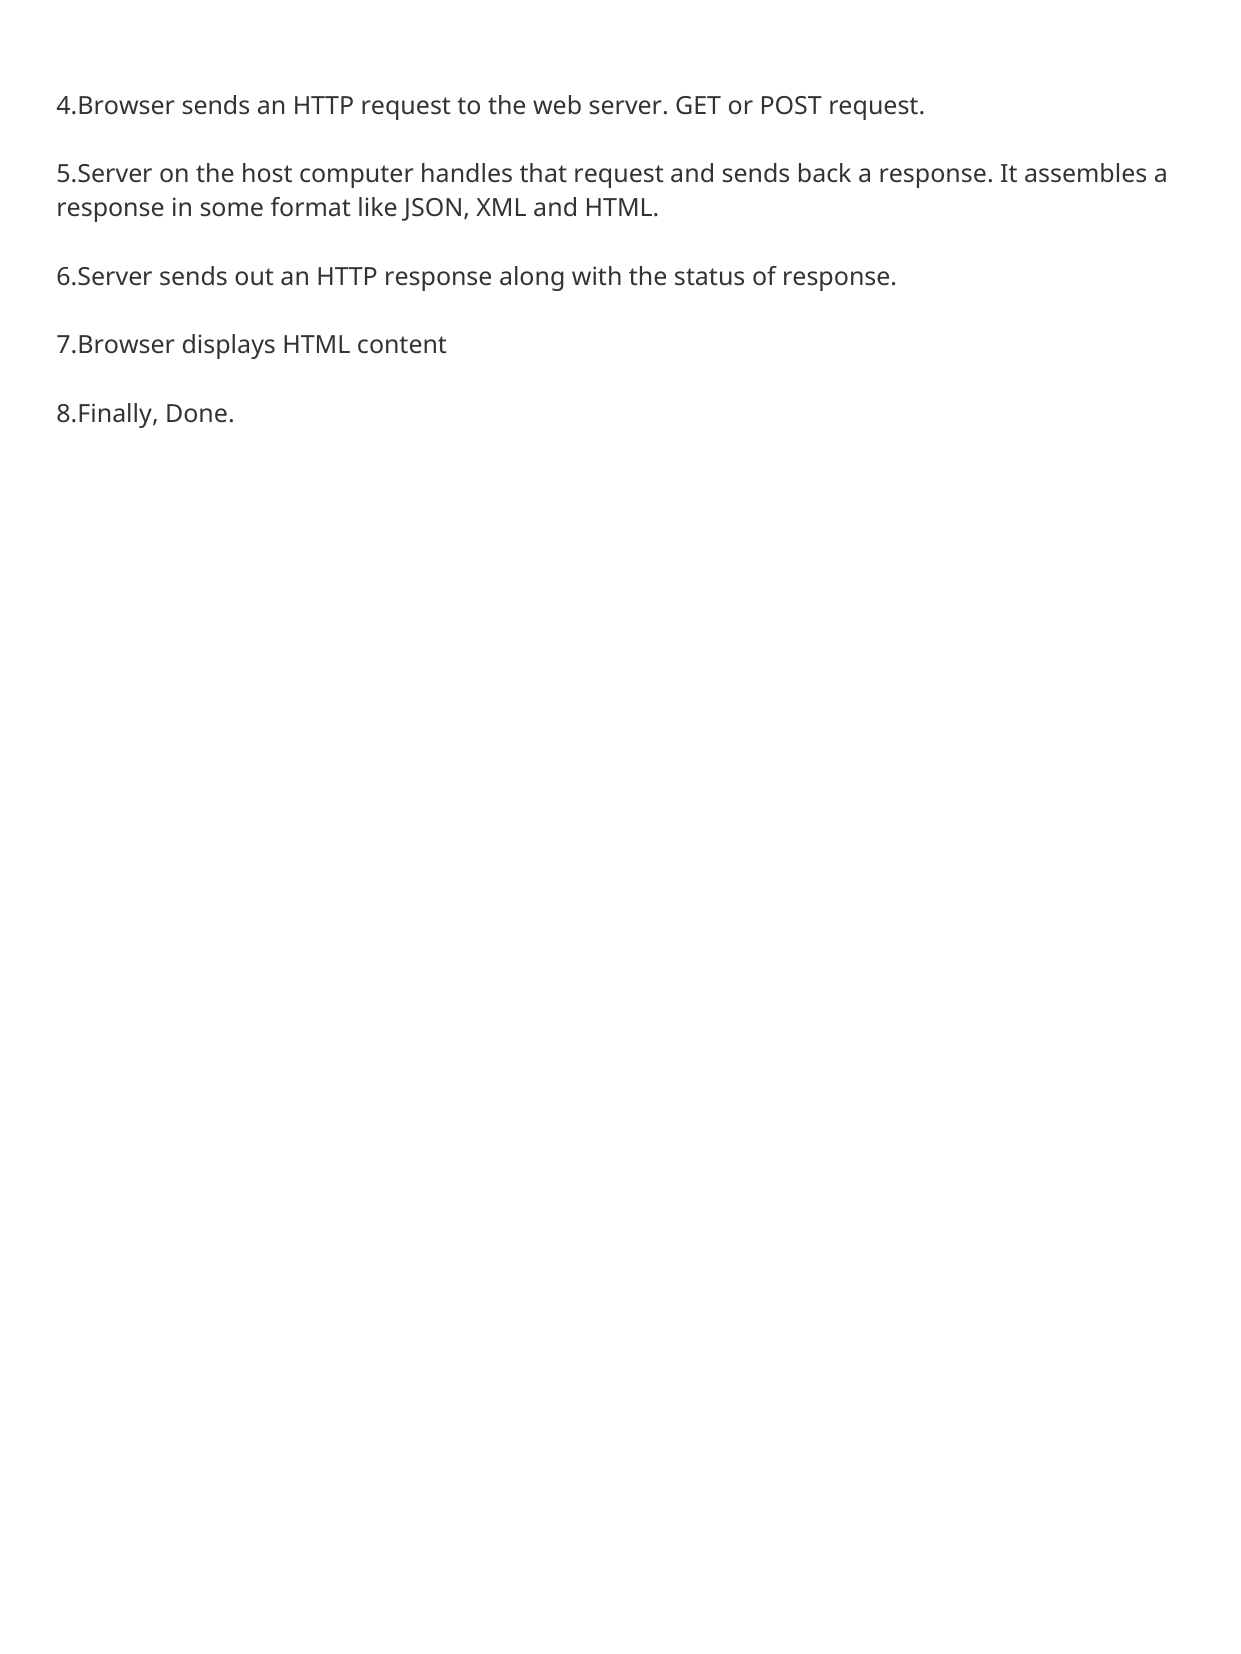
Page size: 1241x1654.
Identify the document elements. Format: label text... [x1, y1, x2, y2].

text 6.Server sends out an HTTP response along with the status of response. [56, 258, 1184, 292]
text 7.Browser displays HTML content [56, 327, 1184, 361]
text 5.Server on the host computer handles that request and sends back a response. It assembles a response in some format like JSON, XML and HTML. [56, 156, 1184, 224]
text 4.Browser sends an HTTP request to the web server. GET or POST request. [56, 87, 1184, 122]
text 8.Finally, Done. [56, 395, 1184, 429]
